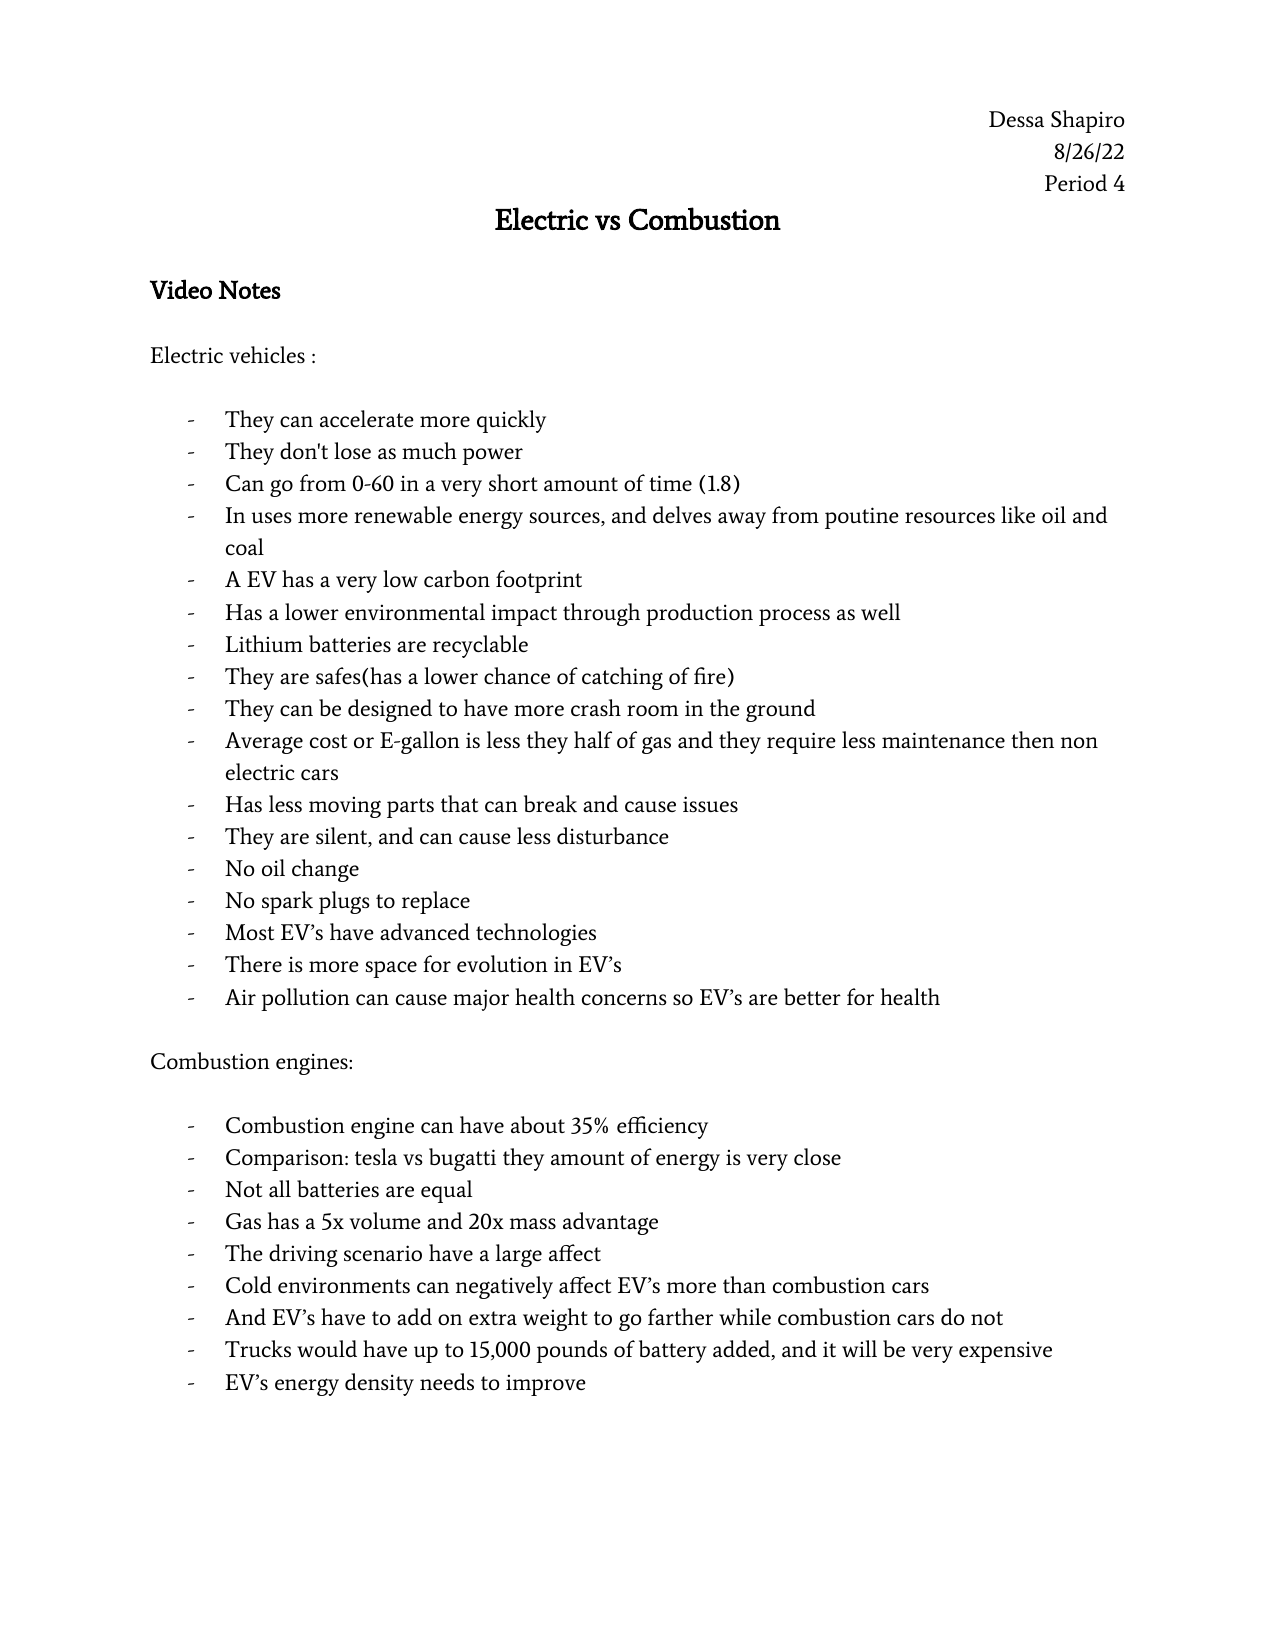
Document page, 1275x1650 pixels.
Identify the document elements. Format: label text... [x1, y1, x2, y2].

list EV’s energy density needs to improve [187, 1368, 1125, 1396]
list They are silent, and can cause less disturbance [187, 823, 1125, 851]
list A EV has a very low carbon footprint [187, 566, 1125, 594]
text Electric vs Combustion [150, 201, 1125, 237]
list Not all batteries are equal [187, 1176, 1125, 1203]
list Average cost or E-gallon is less they half of gas and they require less maintenance then non electric cars [187, 726, 1125, 786]
list Most EV’s have advanced technologies [187, 919, 1125, 947]
list They don't lose as much power [187, 438, 1125, 466]
list Cold environments can negatively affect EV’s more than combustion cars [187, 1272, 1125, 1300]
list Has less moving parts that can break and cause issues [187, 791, 1125, 818]
list There is more space for evolution in EV’s [187, 951, 1125, 979]
list Gas has a 5x volume and 20x mass advantage [187, 1208, 1125, 1236]
list Air pollution can cause major health concerns so EV’s are better for health [187, 983, 1125, 1011]
text Period 4 [150, 169, 1125, 197]
list In uses more renewable energy sources, and delves away from poutine resources like oil and coal [187, 502, 1125, 562]
text Combustion engines: [150, 1047, 1125, 1075]
text Electric vehicles : [150, 341, 1125, 369]
list Comparison: tesla vs bugatti they amount of energy is very close [187, 1143, 1125, 1171]
list Has a lower environmental impact through production process as well [187, 598, 1125, 626]
list The driving scenario have a large affect [187, 1240, 1125, 1268]
list They can accelerate more quickly [187, 406, 1125, 433]
list Can go from 0-60 in a very short amount of time (1.8) [187, 470, 1125, 498]
list No spark plugs to replace [187, 887, 1125, 915]
list They can be designed to have more crash room in the ground [187, 694, 1125, 722]
list No oil change [187, 855, 1125, 883]
list Lithium batteries are recyclable [187, 630, 1125, 658]
text Video Notes [150, 274, 1125, 305]
text 8/26/22 [150, 137, 1125, 165]
list And EV’s have to add on extra weight to go farther while combustion cars do not [187, 1304, 1125, 1332]
list They are safes(has a lower chance of catching of fire) [187, 662, 1125, 690]
text Dessa Shapiro [150, 105, 1125, 133]
list Trucks would have up to 15,000 pounds of battery added, and it will be very expensive [187, 1336, 1125, 1364]
list Combustion engine can have about 35% efficiency [187, 1111, 1125, 1139]
